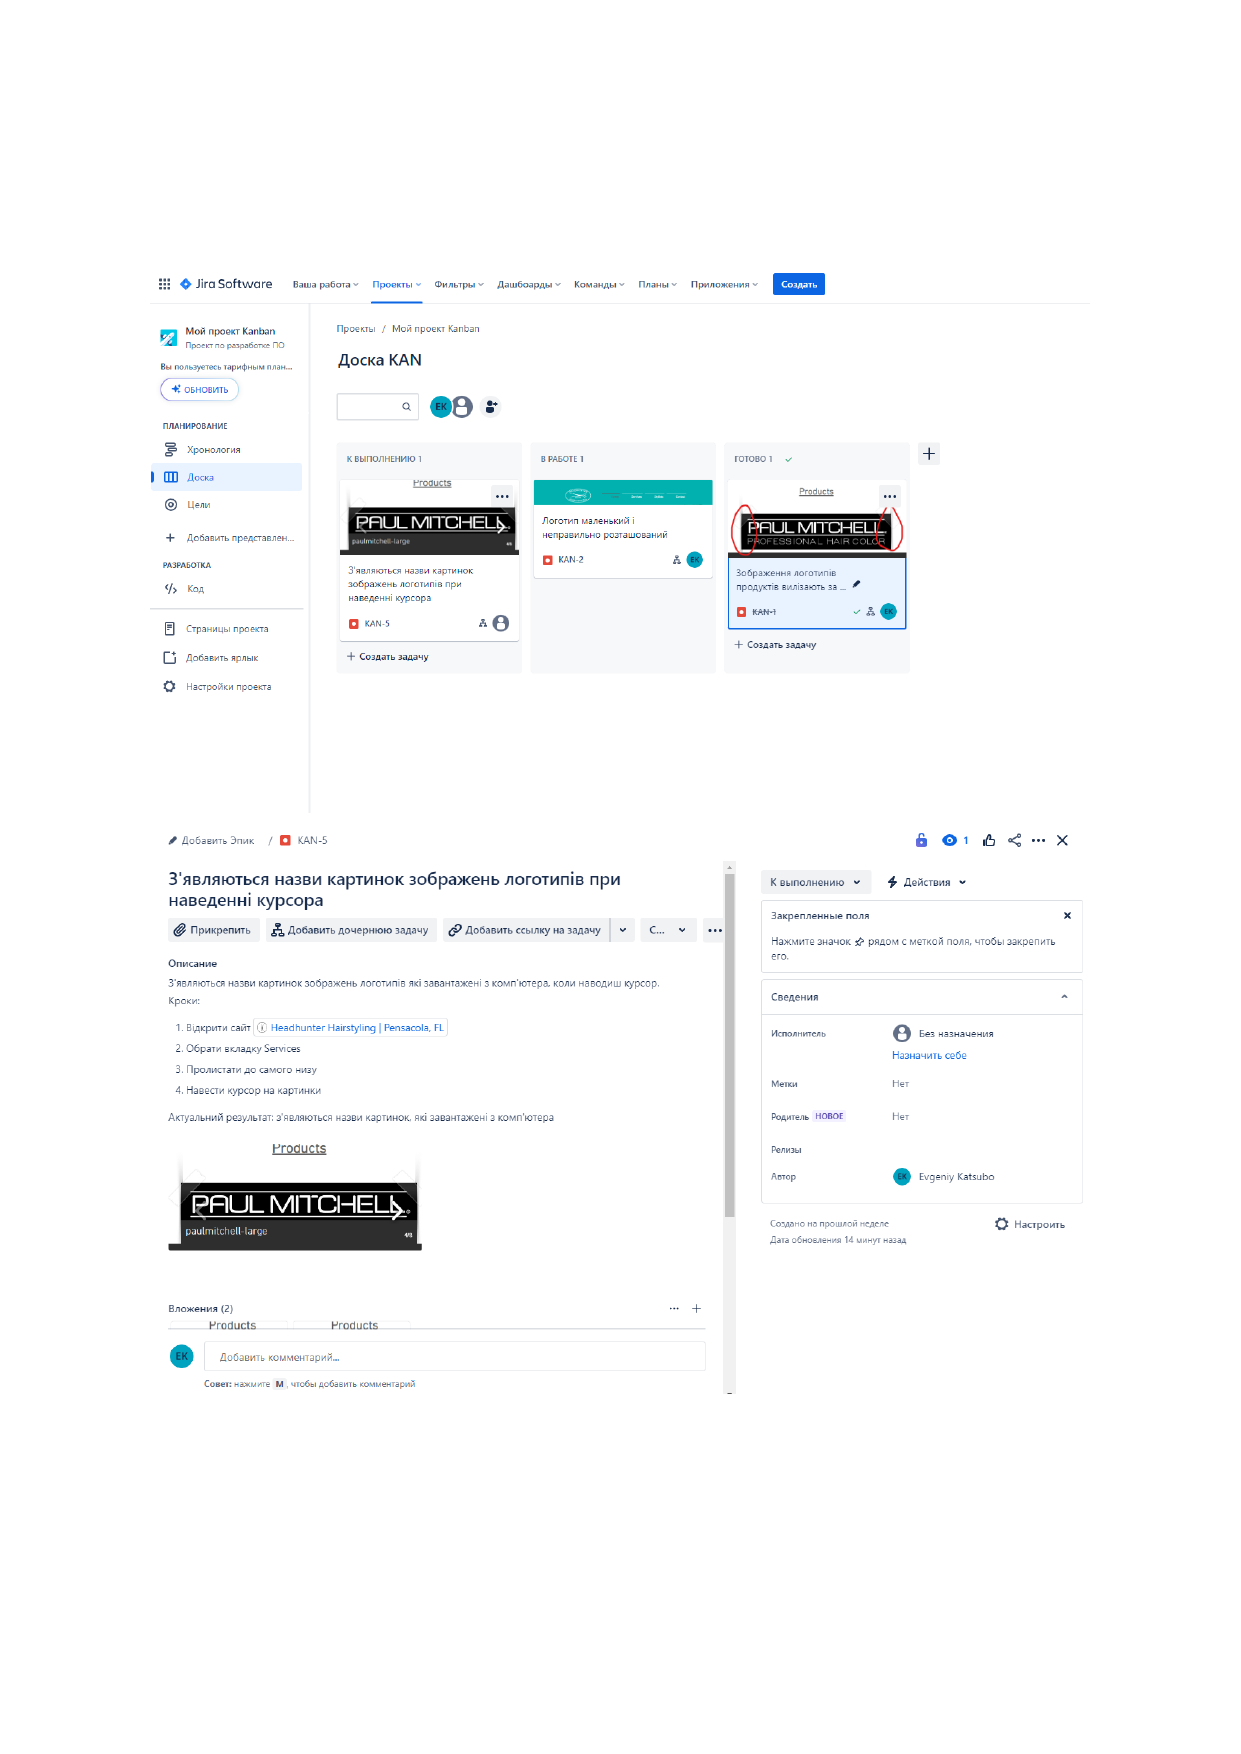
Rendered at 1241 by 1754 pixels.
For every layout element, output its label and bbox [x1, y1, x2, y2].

picture [150, 816, 1091, 1394]
picture [150, 270, 1091, 813]
